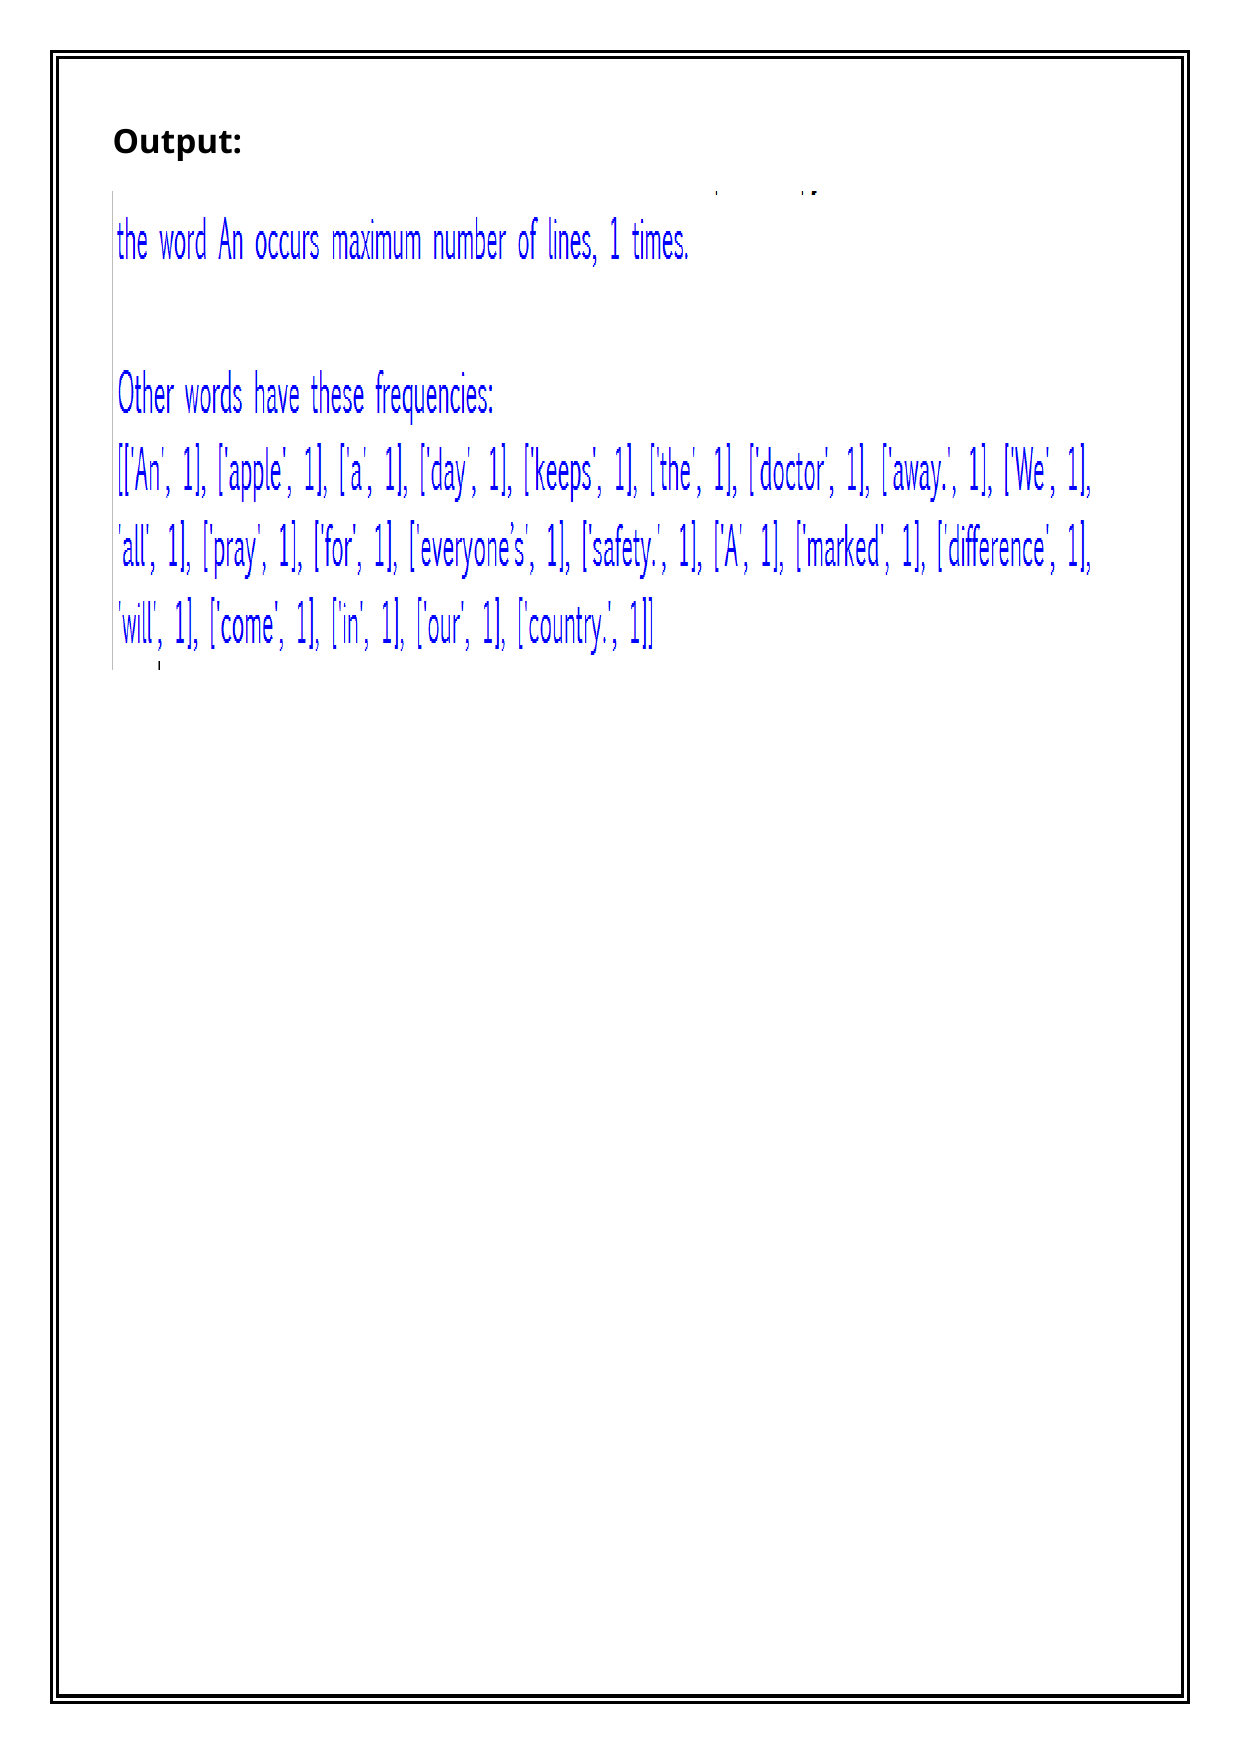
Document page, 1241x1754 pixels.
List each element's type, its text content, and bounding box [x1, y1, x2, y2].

text Output: [112, 118, 1128, 163]
picture [112, 191, 1097, 670]
